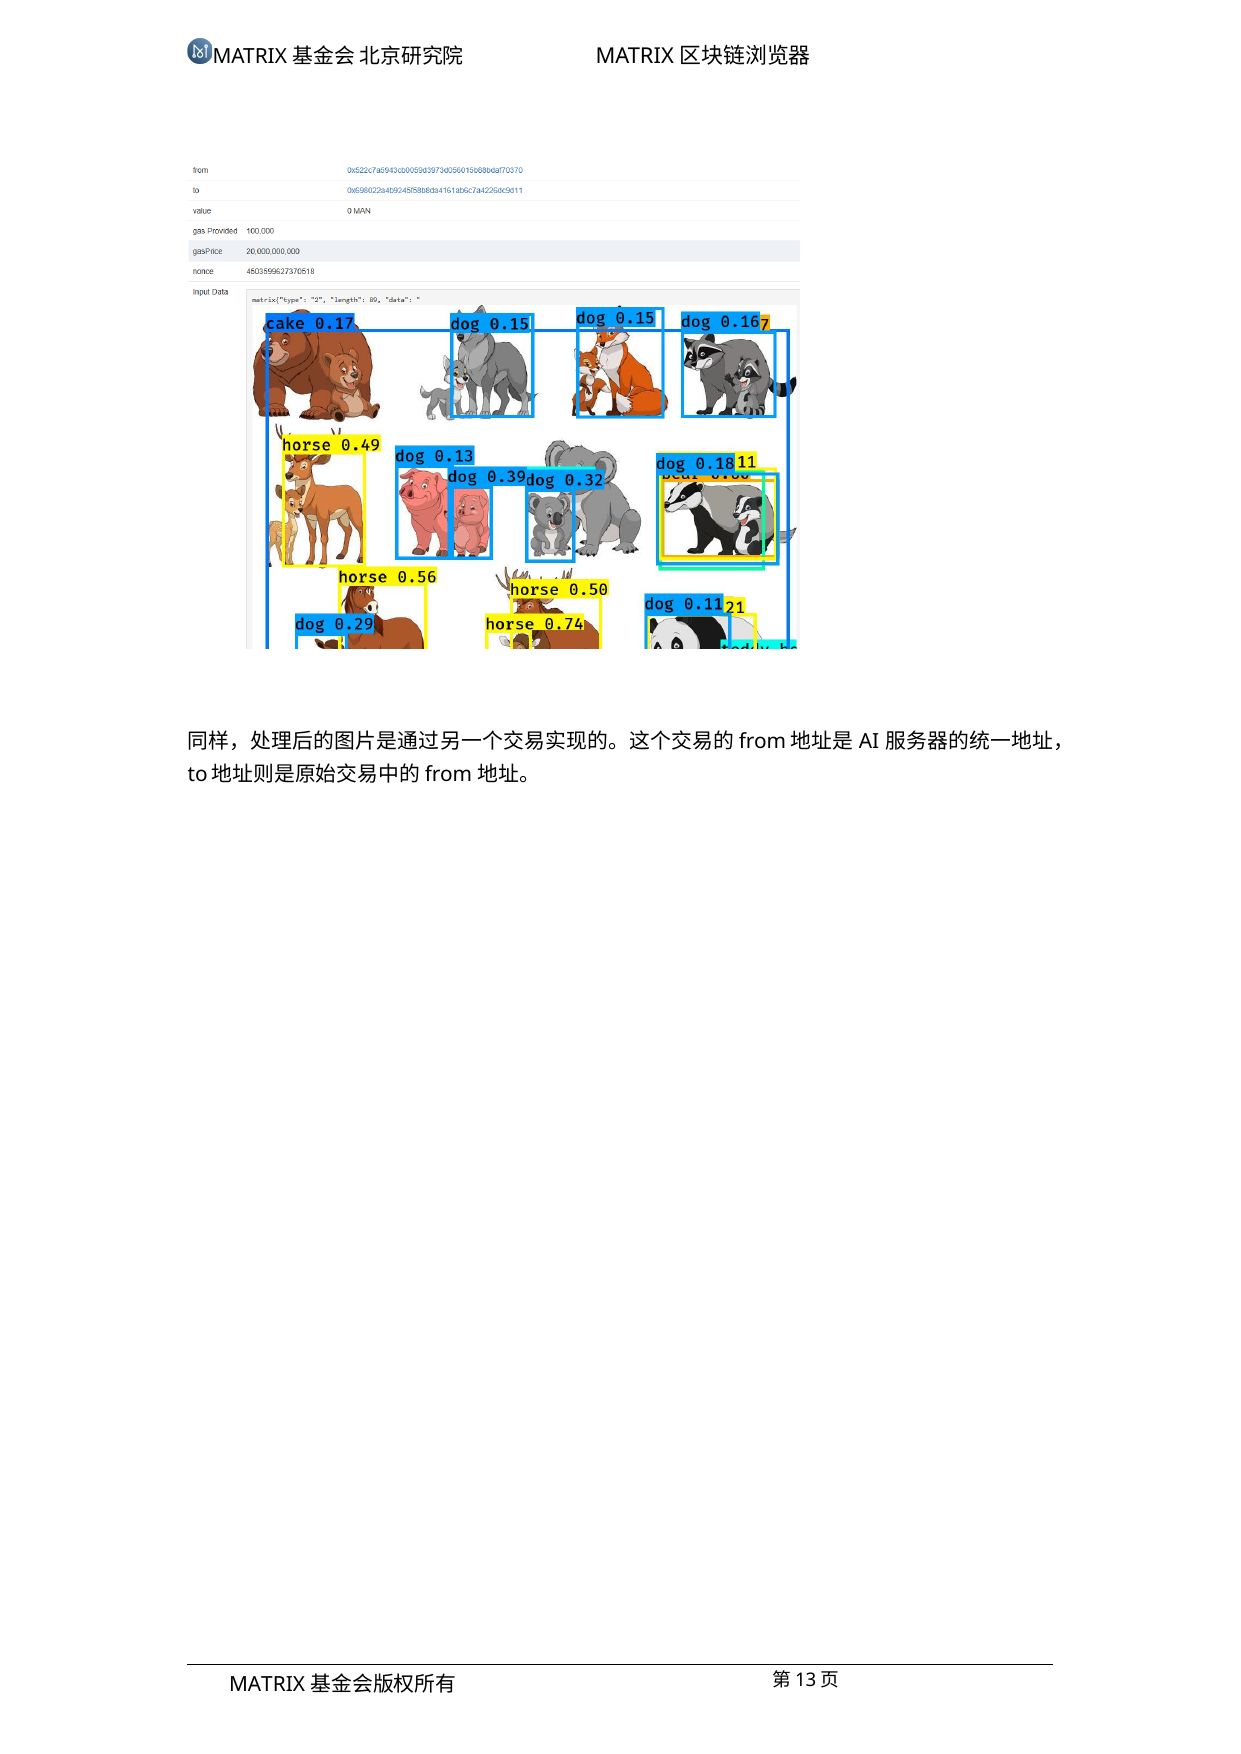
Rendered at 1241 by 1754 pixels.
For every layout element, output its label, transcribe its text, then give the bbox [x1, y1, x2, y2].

picture [187, 162, 801, 649]
picture [187, 38, 213, 64]
text 同样，处理后的图片是通过另一个交易实现的。这个交易的from地址是 AI 服务器的统一地址，to地址则是原始交易中的 from 地址。 [187, 724, 1053, 789]
